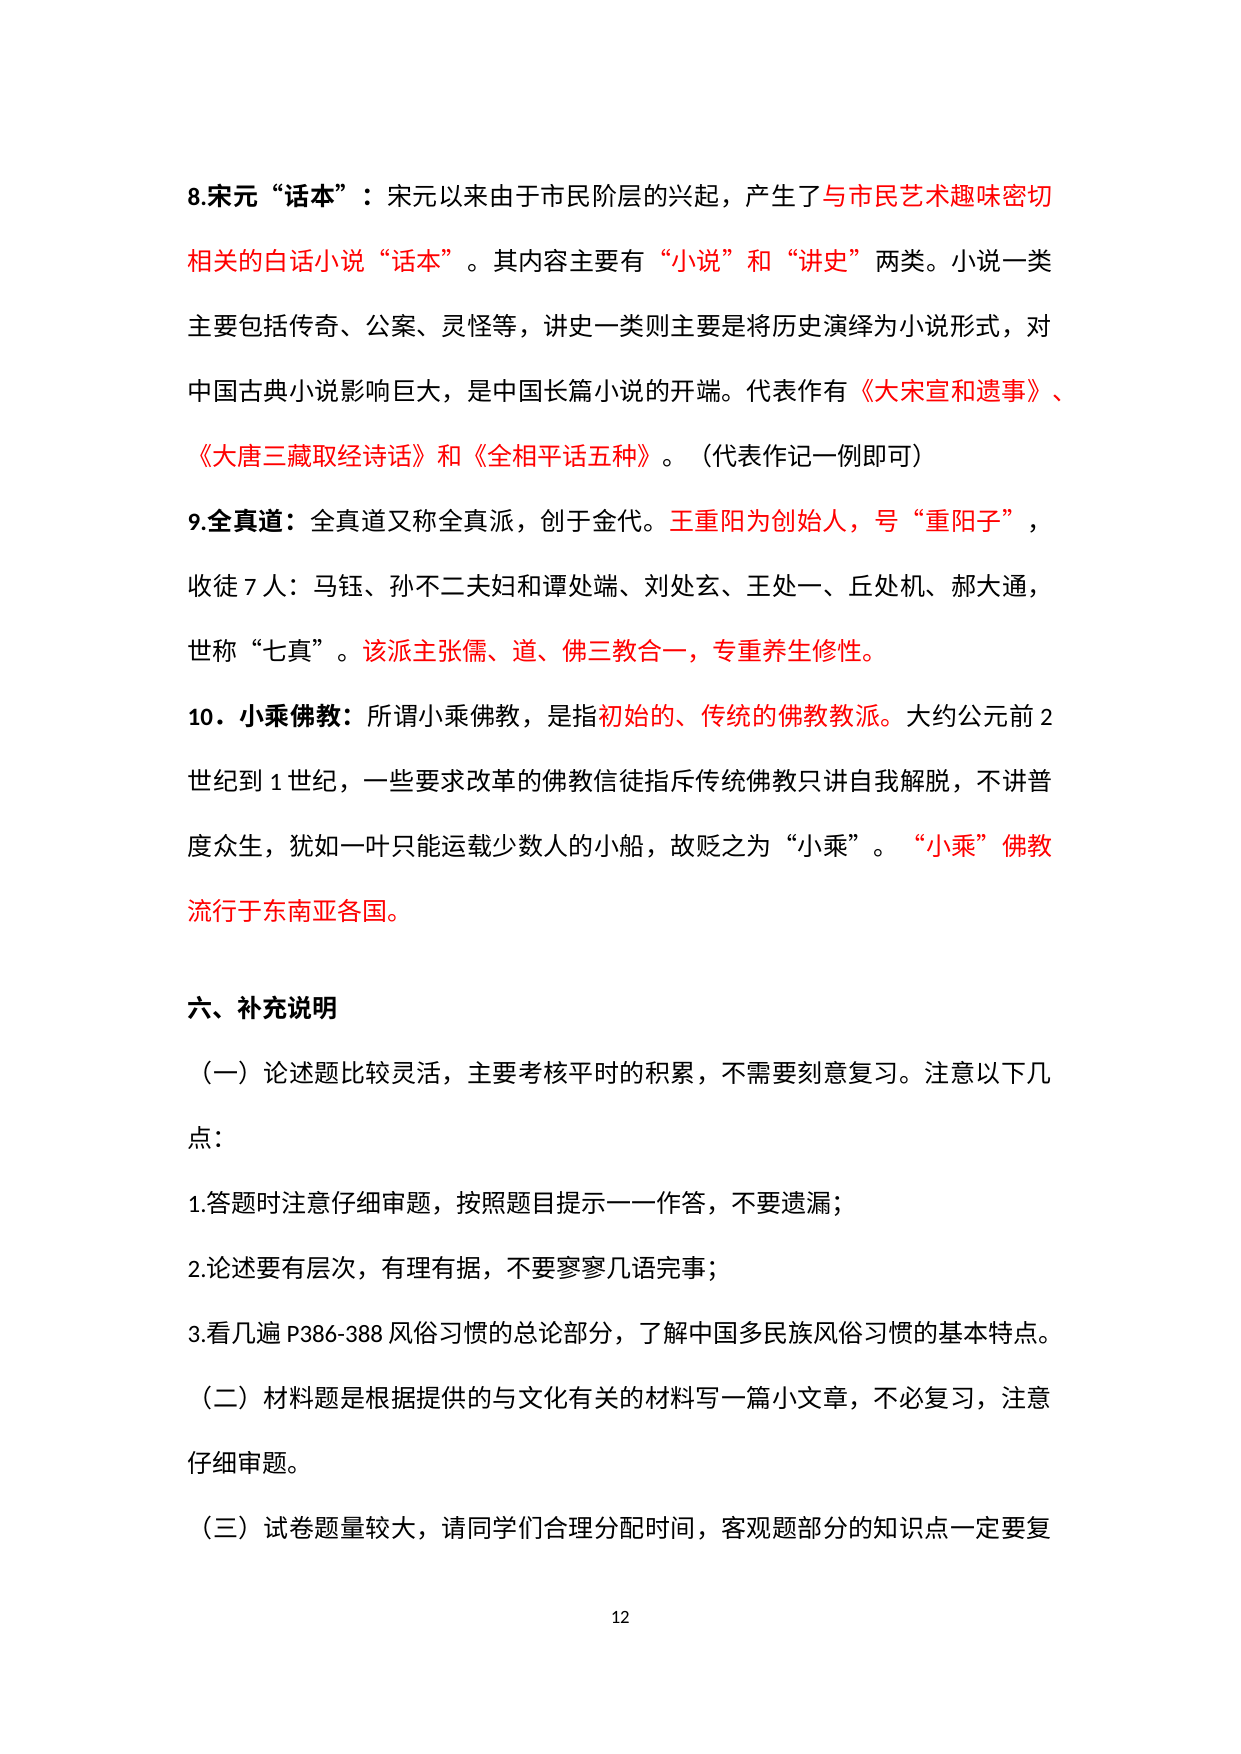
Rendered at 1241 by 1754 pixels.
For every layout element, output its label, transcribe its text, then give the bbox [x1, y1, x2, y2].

text 10．小乘佛教：所谓小乘佛教，是指初始的、传统的佛教教派。大约公元前2世纪到1世纪，一些要求改革的佛教信徒指斥传统佛教只讲自我解脱，不讲普度众生，犹如一叶只能运载少数人的小船，故贬之为“小乘”。“小乘”佛教流行于东南亚各国。 [187, 682, 1053, 942]
text （一）论述题比较灵活，主要考核平时的积累，不需要刻意复习。注意以下几点： [187, 1039, 1053, 1169]
text 六、补充说明 [187, 974, 1053, 1039]
text 8.宋元“话本”：宋元以来由于市民阶层的兴起，产生了与市民艺术趣味密切相关的白话小说“话本”。其内容主要有“小说”和“讲史”两类。小说一类主要包括传奇、公案、灵怪等，讲史一类则主要是将历史演绎为小说形式，对中国古典小说影响巨大，是中国长篇小说的开端。代表作有《大宋宣和遗事》、《大唐三藏取经诗话》和《全相平话五种》。（代表作记一例即可） [187, 162, 1053, 487]
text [187, 1494, 1053, 1559]
text 1.答题时注意仔细审题，按照题目提示一一作答，不要遗漏； [187, 1169, 1053, 1234]
text 3.看几遍P386-388风俗习惯的总论部分，了解中国多民族风俗习惯的基本特点。 [187, 1299, 1053, 1364]
text 2.论述要有层次，有理有据，不要寥寥几语完事； [187, 1234, 1053, 1299]
text （二）材料题是根据提供的与文化有关的材料写一篇小文章，不必复习，注意仔细审题。 [187, 1364, 1053, 1494]
text 9.全真道：全真道又称全真派，创于金代。王重阳为创始人，号“重阳子”，收徒7人：马钰、孙不二夫妇和谭处端、刘处玄、王处一、丘处机、郝大通，世称“七真”。该派主张儒、道、佛三教合一，专重养生修性。 [187, 487, 1053, 682]
